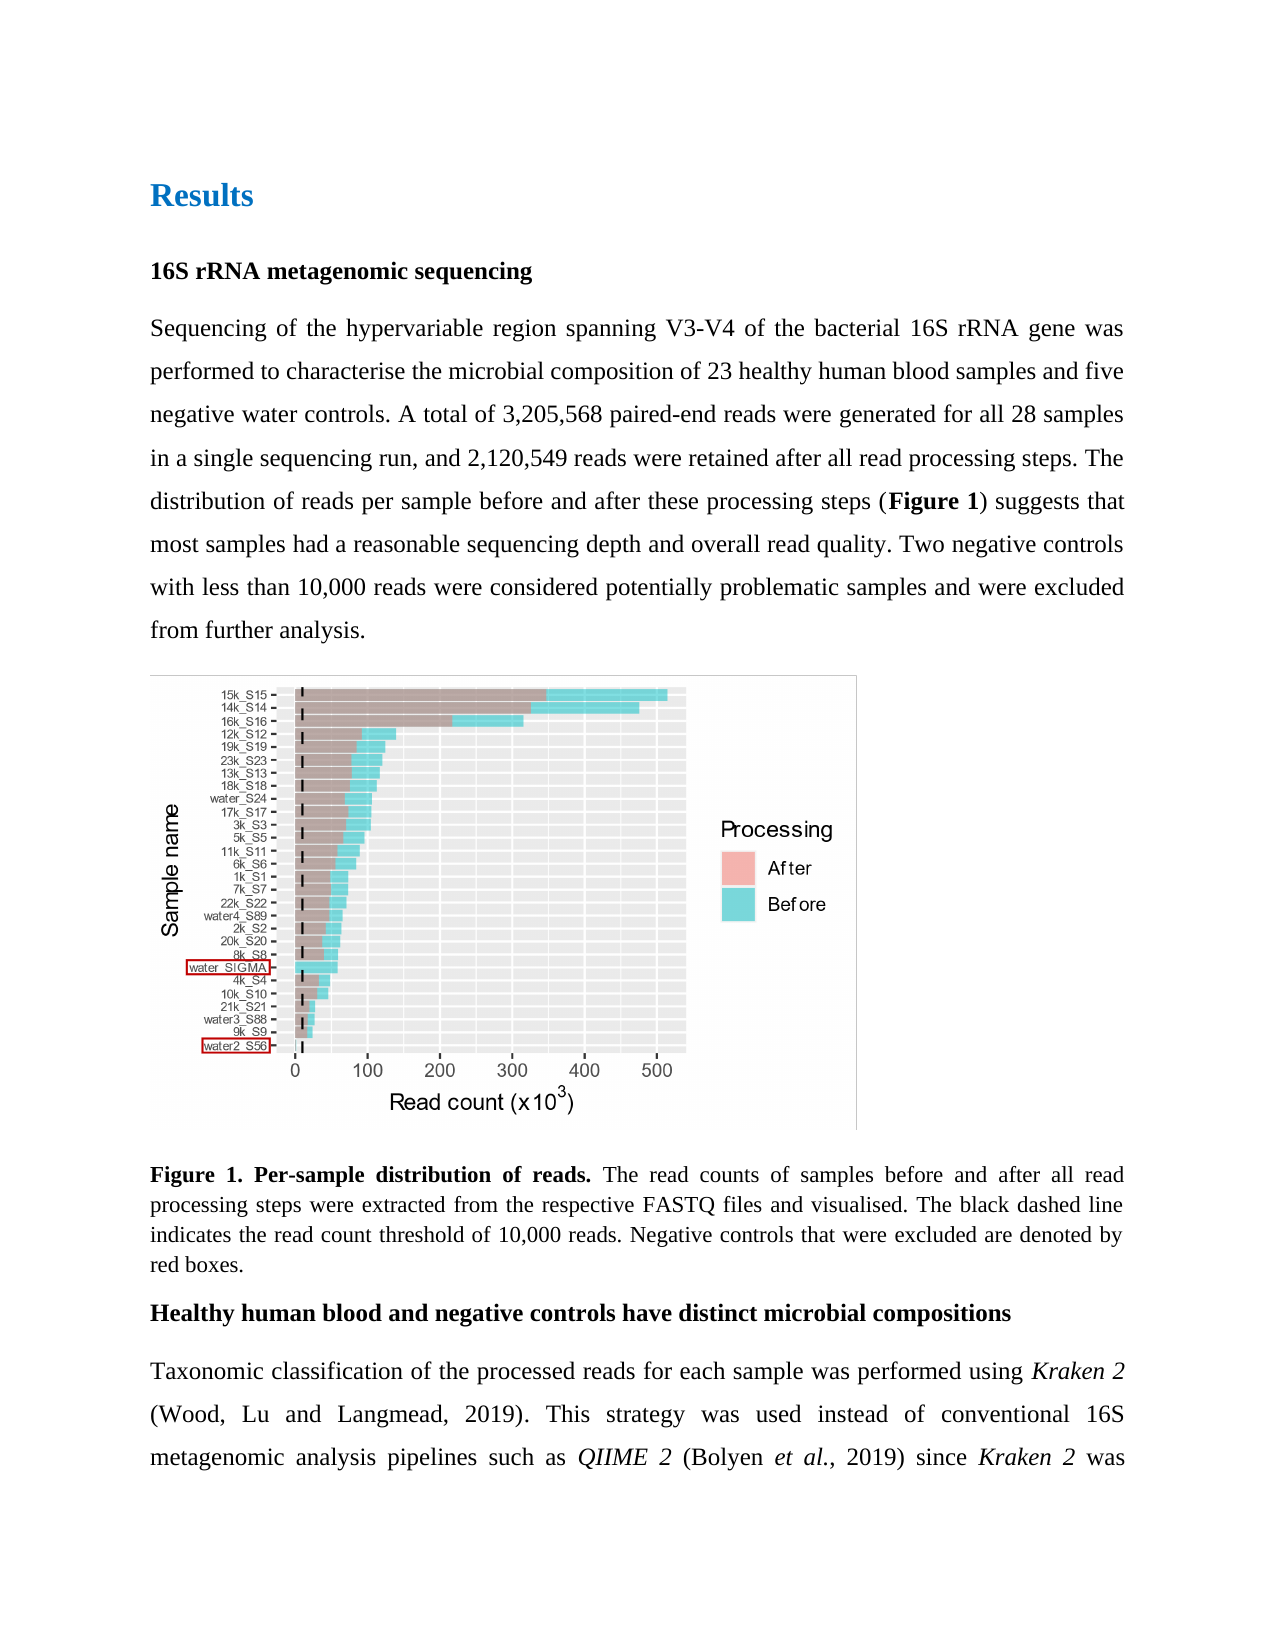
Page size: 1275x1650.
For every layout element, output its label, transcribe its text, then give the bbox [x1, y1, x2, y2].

subtitle Healthy human blood and negative controls have distinct microbial compositions [150, 1298, 1125, 1327]
picture [150, 675, 858, 1130]
subtitle Results [150, 175, 1125, 213]
text Sequencing of the hypervariable region spanning V3-V4 of the bacterial 16S rRNA gene was performed to characterise the microbial composition of 23 healthy human blood samples and five negative water controls. A total of 3,205,568 paired-end reads were generated for all 28 samples in a single sequencing run, and 2,120,549 reads were retained after all read processing steps. The distribution of reads per sample before and after these processing steps (Figure 1) suggests that most samples had a reasonable sequencing depth and overall read quality. Two negative controls with less than 10,000 reads were considered potentially problematic samples and were excluded from further analysis. [150, 313, 1125, 644]
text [150, 1356, 1125, 1471]
subtitle 16S rRNA metagenomic sequencing [150, 256, 1125, 284]
text Figure 1. Per-sample distribution of reads. The read counts of samples before and after all read processing steps were extracted from the respective FASTQ files and visualised. The black dashed line indicates the read count threshold of 10,000 reads. Negative controls that were excluded are denoted by red boxes. [150, 1161, 1125, 1278]
